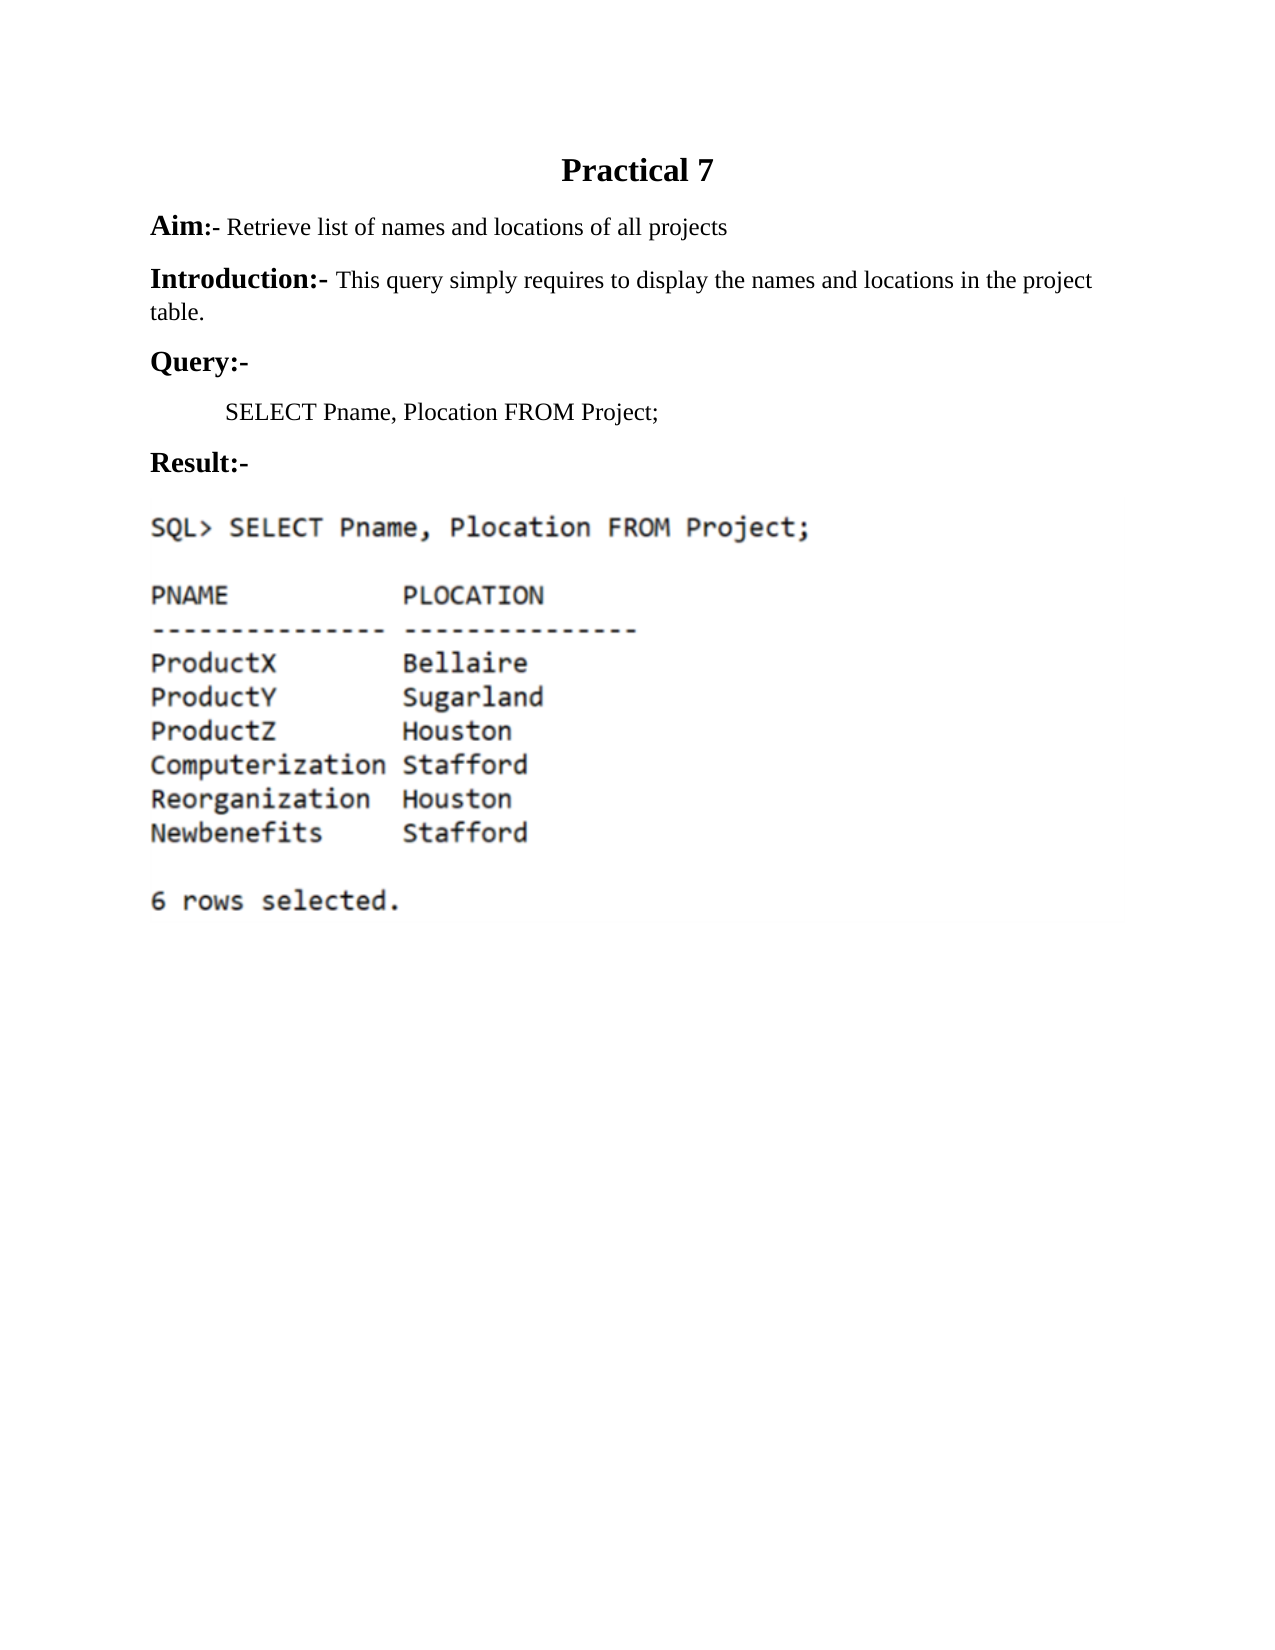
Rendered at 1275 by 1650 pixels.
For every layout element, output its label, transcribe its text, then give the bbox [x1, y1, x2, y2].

text SELECT Pname, Plocation FROM Project; [150, 397, 1125, 426]
text Result:- [150, 445, 1125, 478]
text Introduction:- This query simply requires to display the names and locations in the project table. [150, 261, 1125, 325]
text Practical 7 [150, 150, 1125, 188]
picture [150, 497, 1125, 923]
text Aim:- Retrieve list of names and locations of all projects [150, 208, 1125, 242]
text Query:- [150, 344, 1125, 378]
